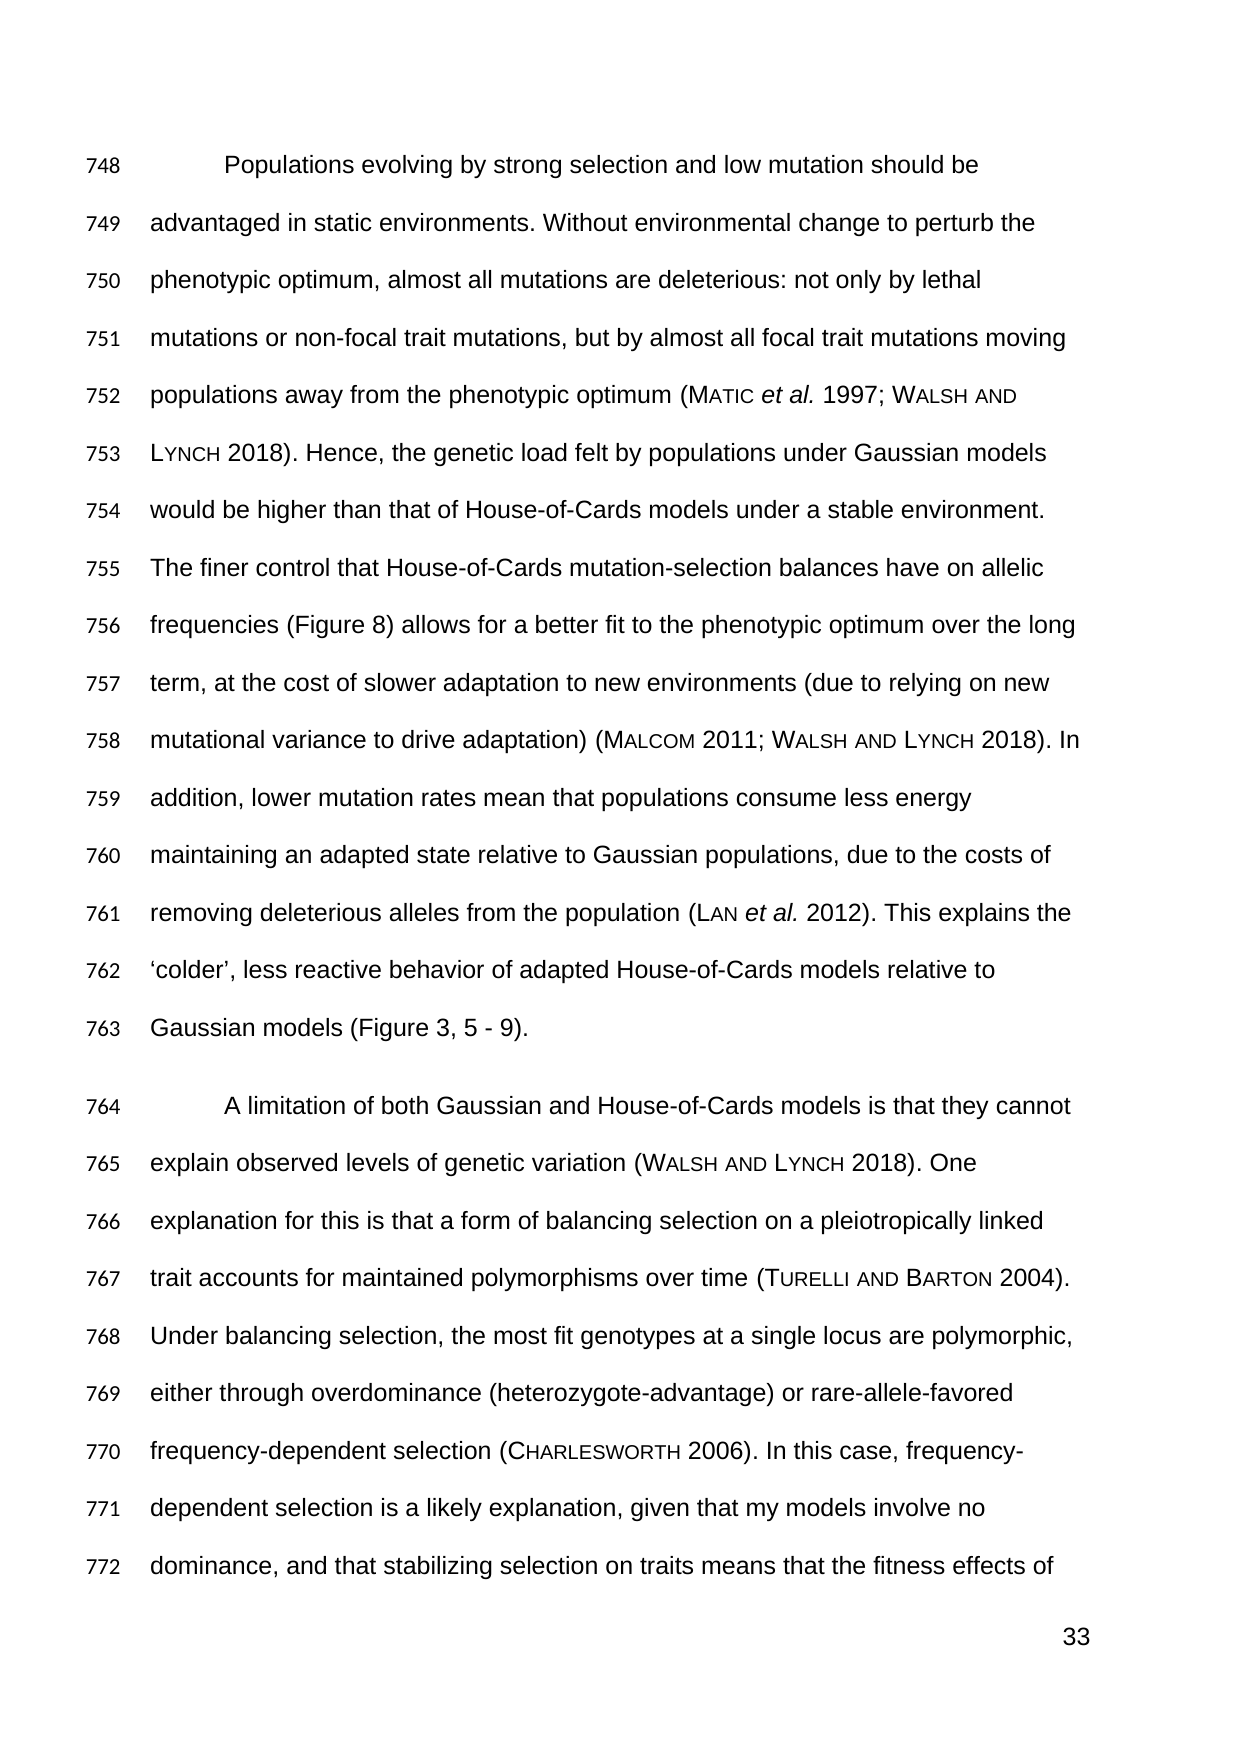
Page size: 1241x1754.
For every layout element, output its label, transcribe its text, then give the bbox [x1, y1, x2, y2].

text Populations evolving by strong selection and low mutation should be advantaged in static environments. Without environmental change to perturb the phenotypic optimum, almost all mutations are deleterious: not only by lethal mutations or non-focal trait mutations, but by almost all focal trait mutations moving populations away from the phenotypic optimum (Matic et al. 1997; Walsh and Lynch 2018). Hence, the genetic load felt by populations under Gaussian models would be higher than that of House-of-Cards models under a stable environment. The finer control that House-of-Cards mutation-selection balances have on allelic frequencies (Figure 8) allows for a better fit to the phenotypic optimum over the long term, at the cost of slower adaptation to new environments (due to relying on new mutational variance to drive adaptation) (Malcom 2011; Walsh and Lynch 2018). In addition, lower mutation rates mean that populations consume less energy maintaining an adapted state relative to Gaussian populations, due to the costs of removing deleterious alleles from the population (Lan et al. 2012). This explains the ‘colder’, less reactive behavior of adapted House-of-Cards models relative to Gaussian models (Figure 3, 5 - 9). [150, 150, 1090, 1041]
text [150, 1091, 1090, 1579]
